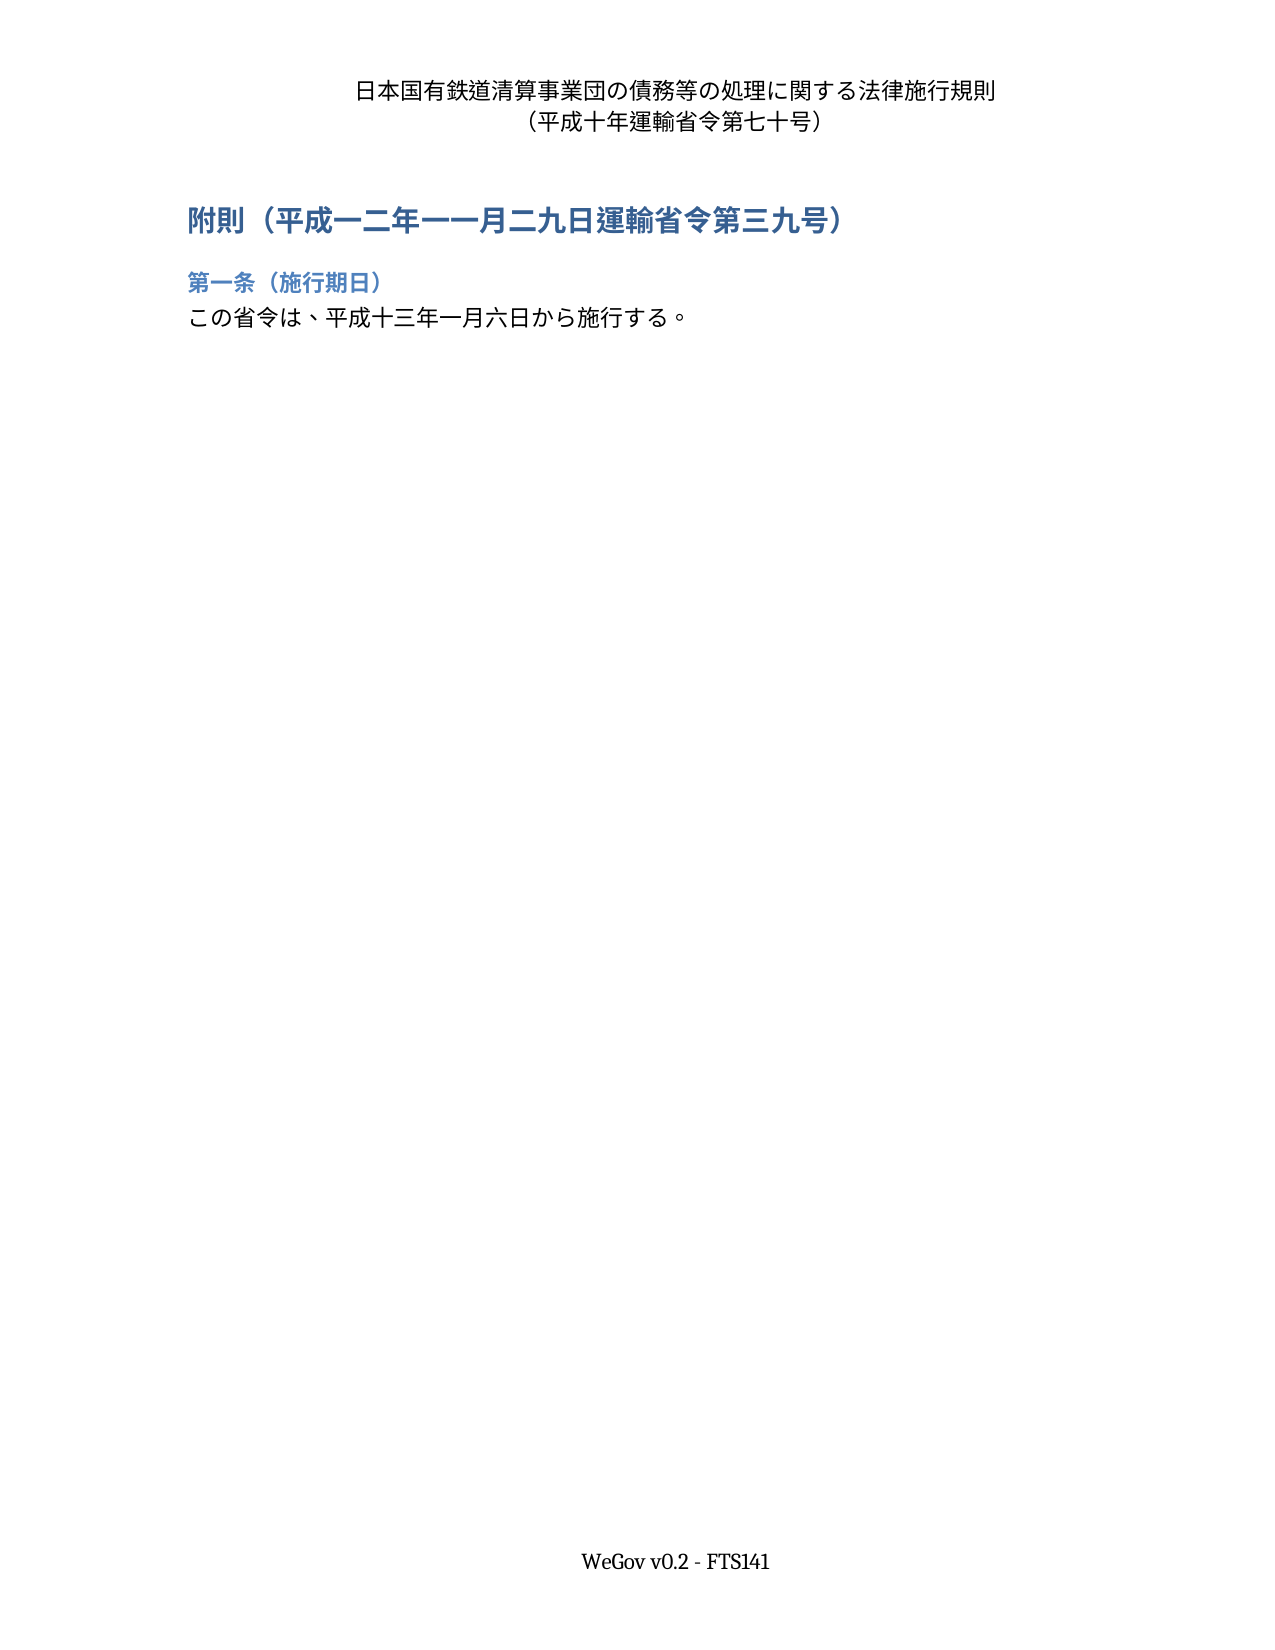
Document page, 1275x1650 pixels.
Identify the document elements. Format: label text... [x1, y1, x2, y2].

text この省令は、平成十三年一月六日から施行する。 [187, 302, 1087, 334]
subtitle 附則（平成一二年一一月二九日運輸省令第三九号） [187, 200, 1087, 240]
subtitle 第一条（施行期日） [187, 266, 1087, 298]
